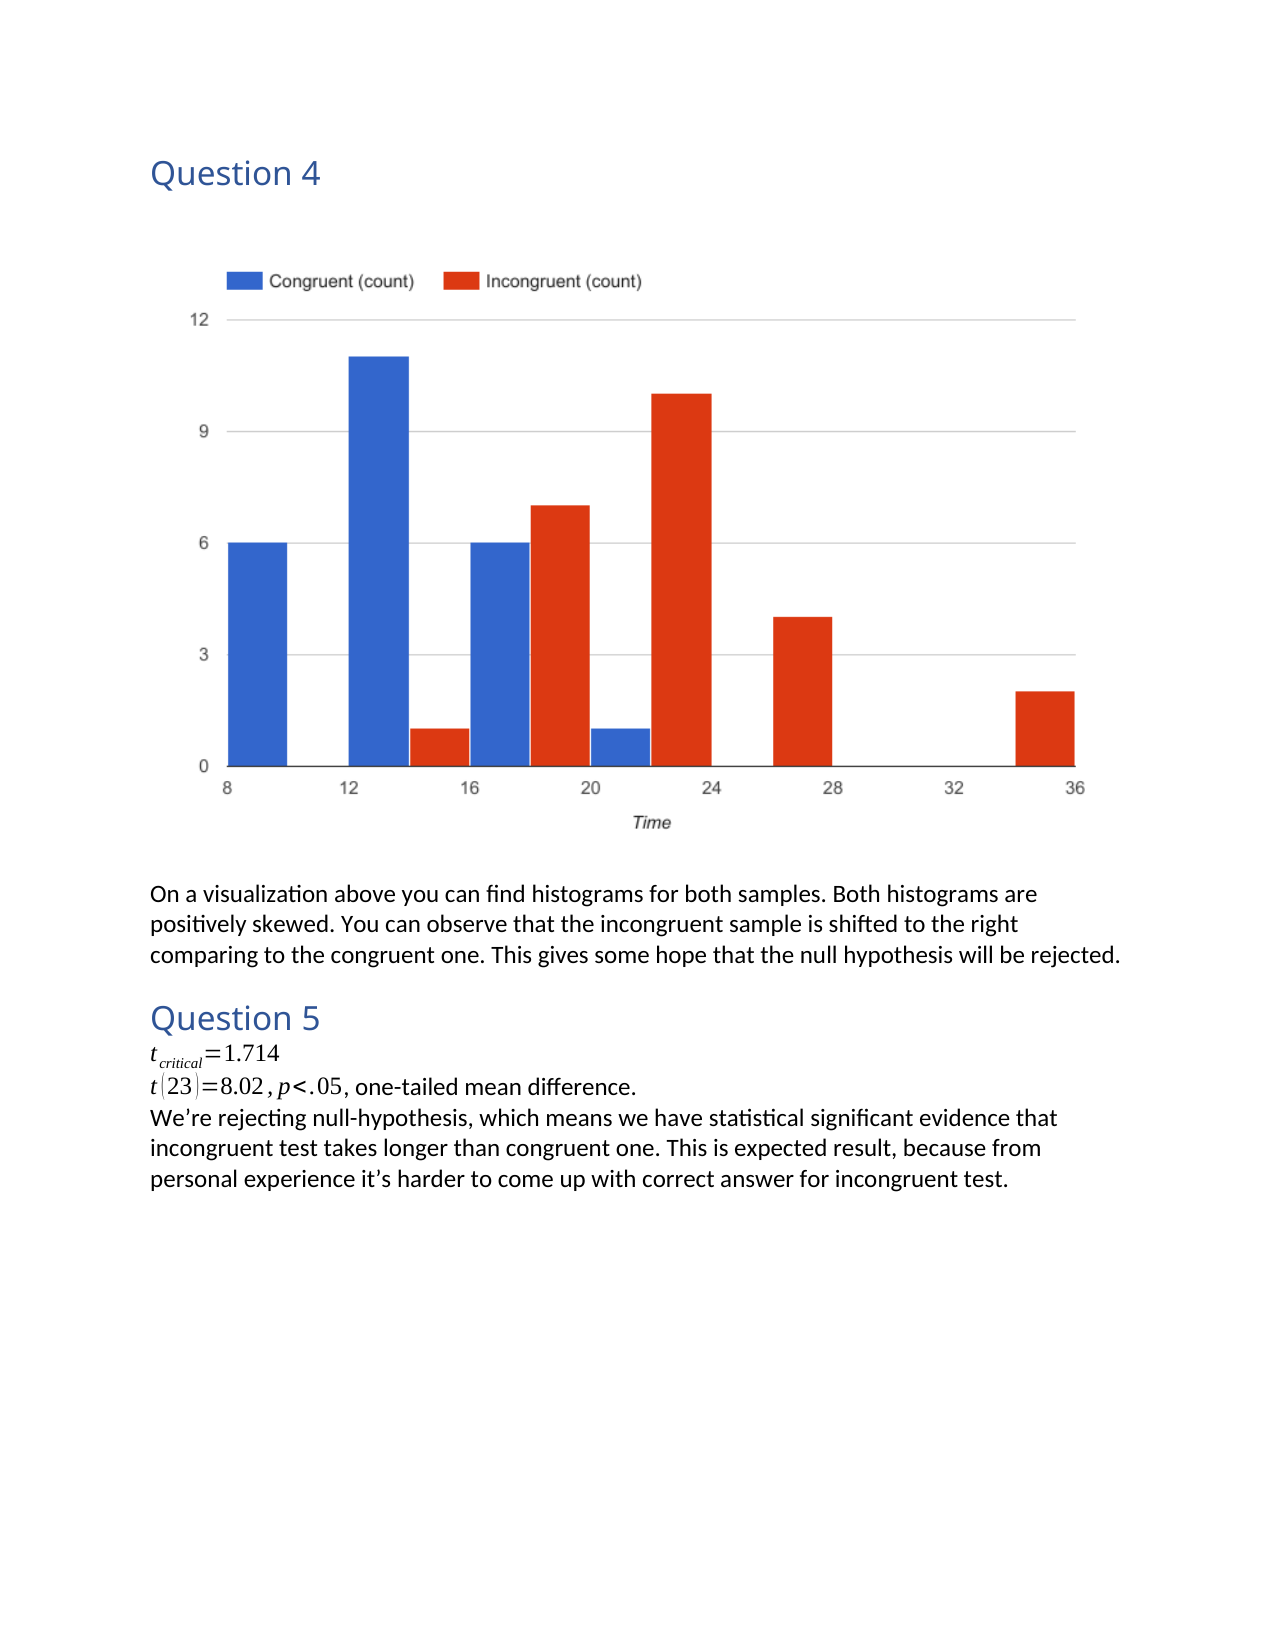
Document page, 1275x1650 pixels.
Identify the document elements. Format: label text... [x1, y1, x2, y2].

picture [150, 195, 1125, 848]
text , one-tailed mean difference. [150, 1071, 1125, 1102]
subtitle Question 4 [150, 150, 1125, 195]
subtitle Question 5 [150, 994, 1125, 1040]
text On a visualization above you can find histograms for both samples. Both histograms are positively skewed. You can observe that the incongruent sample is shifted to the right comparing to the congruent one. This gives some hope that the null hypothesis will be rejected. [150, 878, 1125, 969]
text We’re rejecting null-hypothesis, which means we have statistical significant evidence that incongruent test takes longer than congruent one. This is expected result, because from personal experience it’s harder to come up with correct answer for incongruent test. [150, 1102, 1125, 1193]
